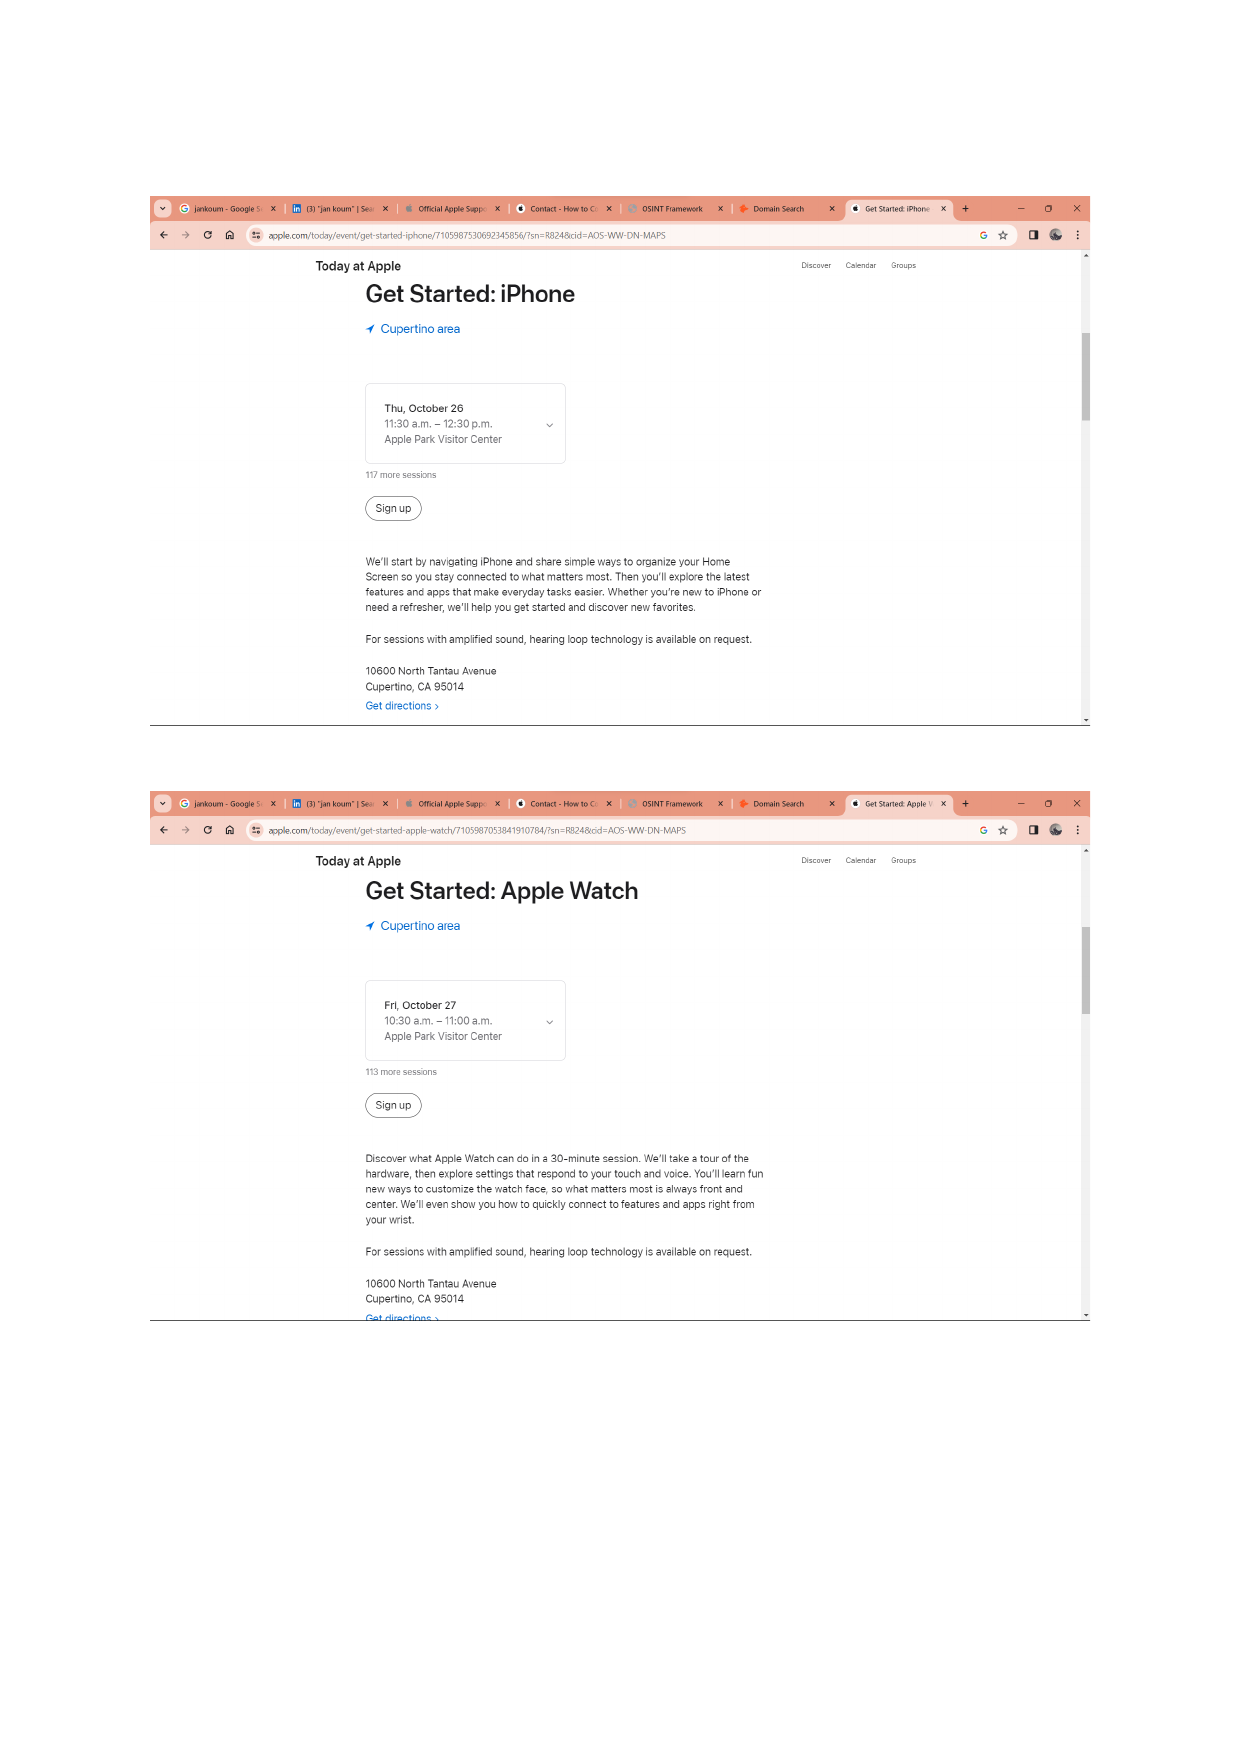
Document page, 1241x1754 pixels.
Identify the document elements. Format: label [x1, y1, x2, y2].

picture [150, 196, 1091, 726]
picture [150, 791, 1091, 1321]
